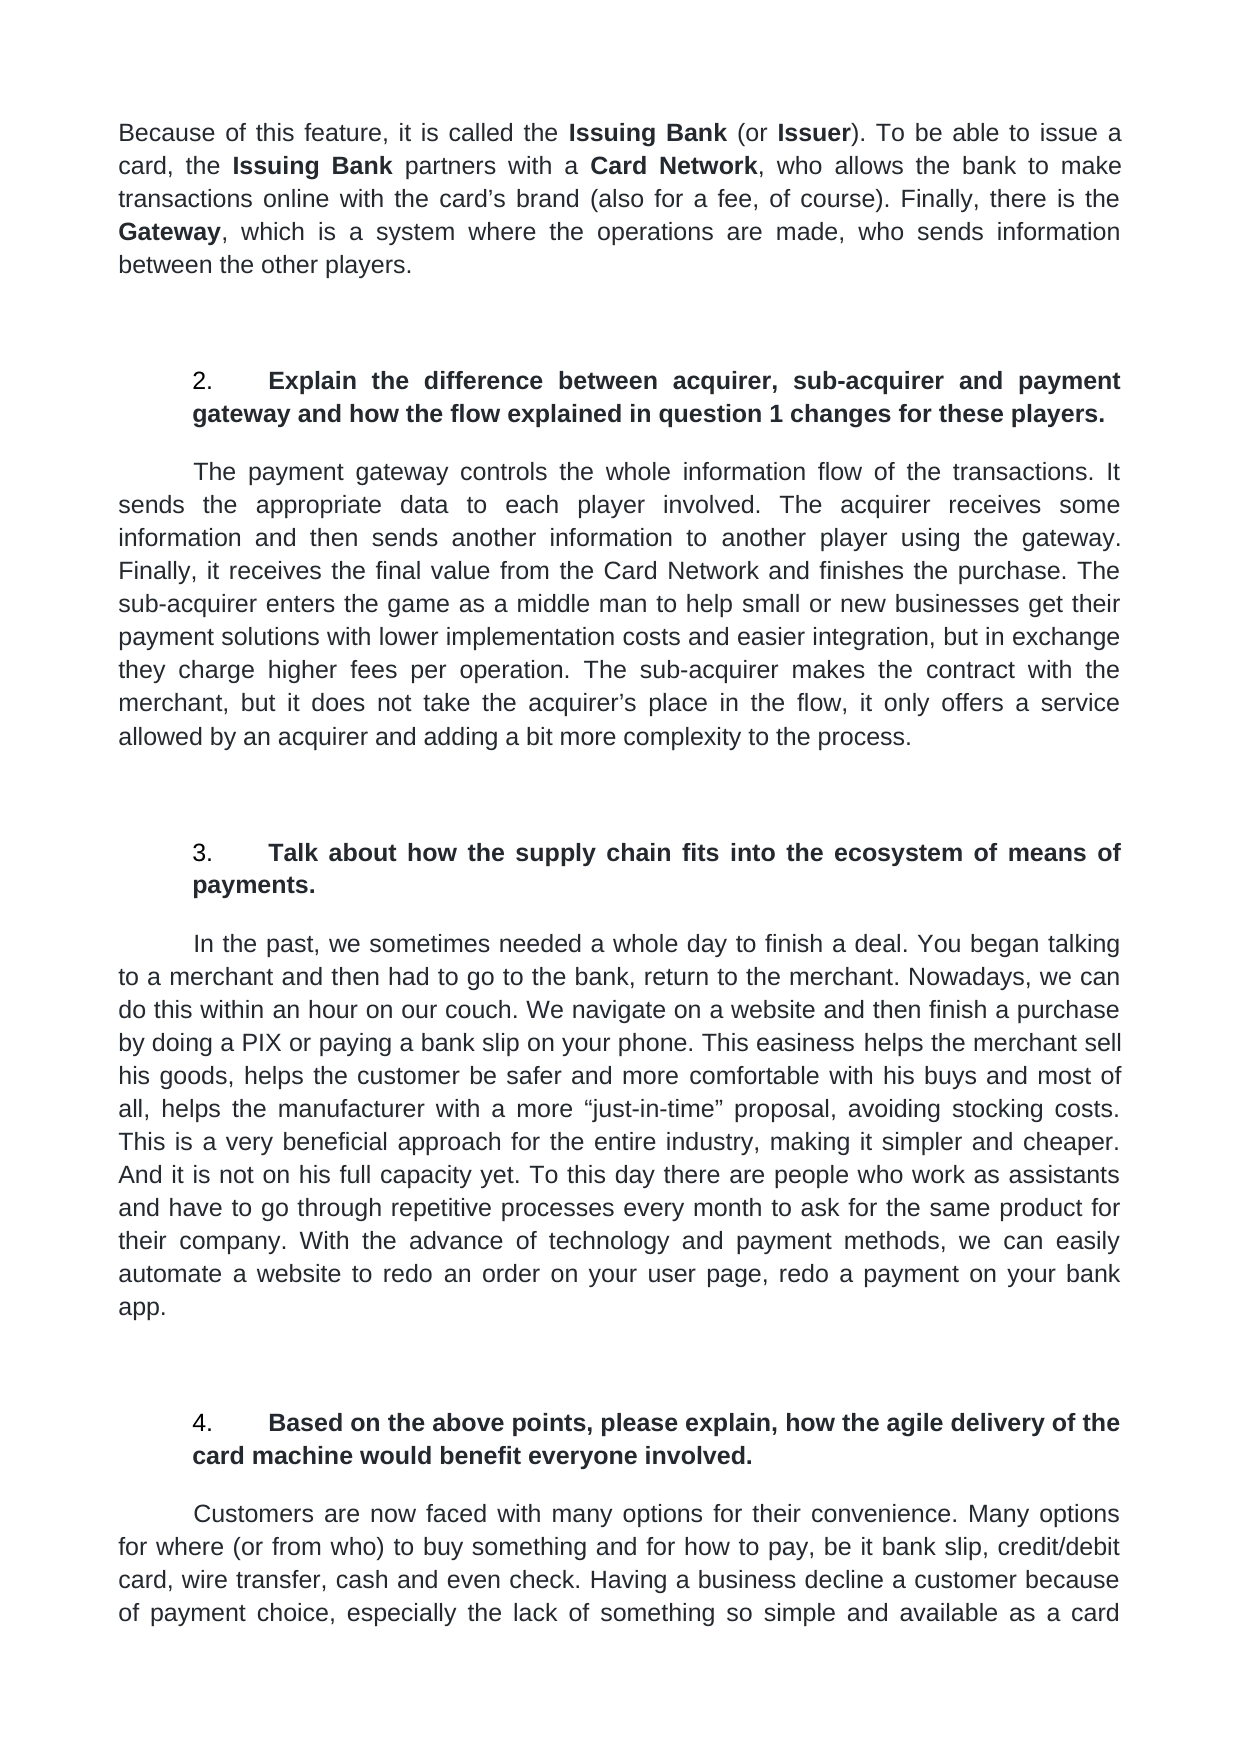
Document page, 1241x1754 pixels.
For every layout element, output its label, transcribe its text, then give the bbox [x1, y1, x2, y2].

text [118, 1499, 1122, 1627]
text In the past, we sometimes needed a whole day to finish a deal. You began talking to a merchant and then had to go to the bank, return to the merchant. Nowadays, we can do this within an hour on our couch. We navigate on a website and then finish a purchase by doing a PIX or paying a bank slip on your phone. This easiness helps the merchant sell his goods, helps the customer be safer and more comfortable with his buys and most of all, helps the manufacturer with a more “just-in-time” proposal, avoiding stocking costs. This is a very beneficial approach for the entire industry, making it simpler and cheaper. And it is not on his full capacity yet. To this day there are people who work as assistants and have to go through repetitive processes every month to ask for the same product for their company. With the advance of technology and payment methods, we can easily automate a website to redo an order on your user page, redo a payment on your bank app. [118, 928, 1122, 1321]
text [118, 118, 1122, 279]
list Talk about how the supply chain fits into the ecosystem of means of payments. [192, 837, 1122, 899]
text The payment gateway controls the whole information flow of the transactions. It sends the appropriate data to each player involved. The acquirer receives some information and then sends another information to another player using the gateway. Finally, it receives the final value from the Card Network and finishes the purchase. The sub-acquirer enters the game as a middle man to help small or new businesses get their payment solutions with lower implementation costs and easier integration, but in exchange they charge higher fees per operation. The sub-acquirer makes the contract with the merchant, but it does not take the acquirer’s place in the flow, it only offers a service allowed by an acquirer and adding a bit more complexity to the process. [118, 457, 1122, 750]
list Explain the difference between acquirer, sub-acquirer and payment gateway and how the flow explained in question 1 changes for these players. [192, 366, 1122, 428]
list Based on the above points, please explain, how the agile delivery of the card machine would benefit everyone involved. [192, 1408, 1122, 1469]
